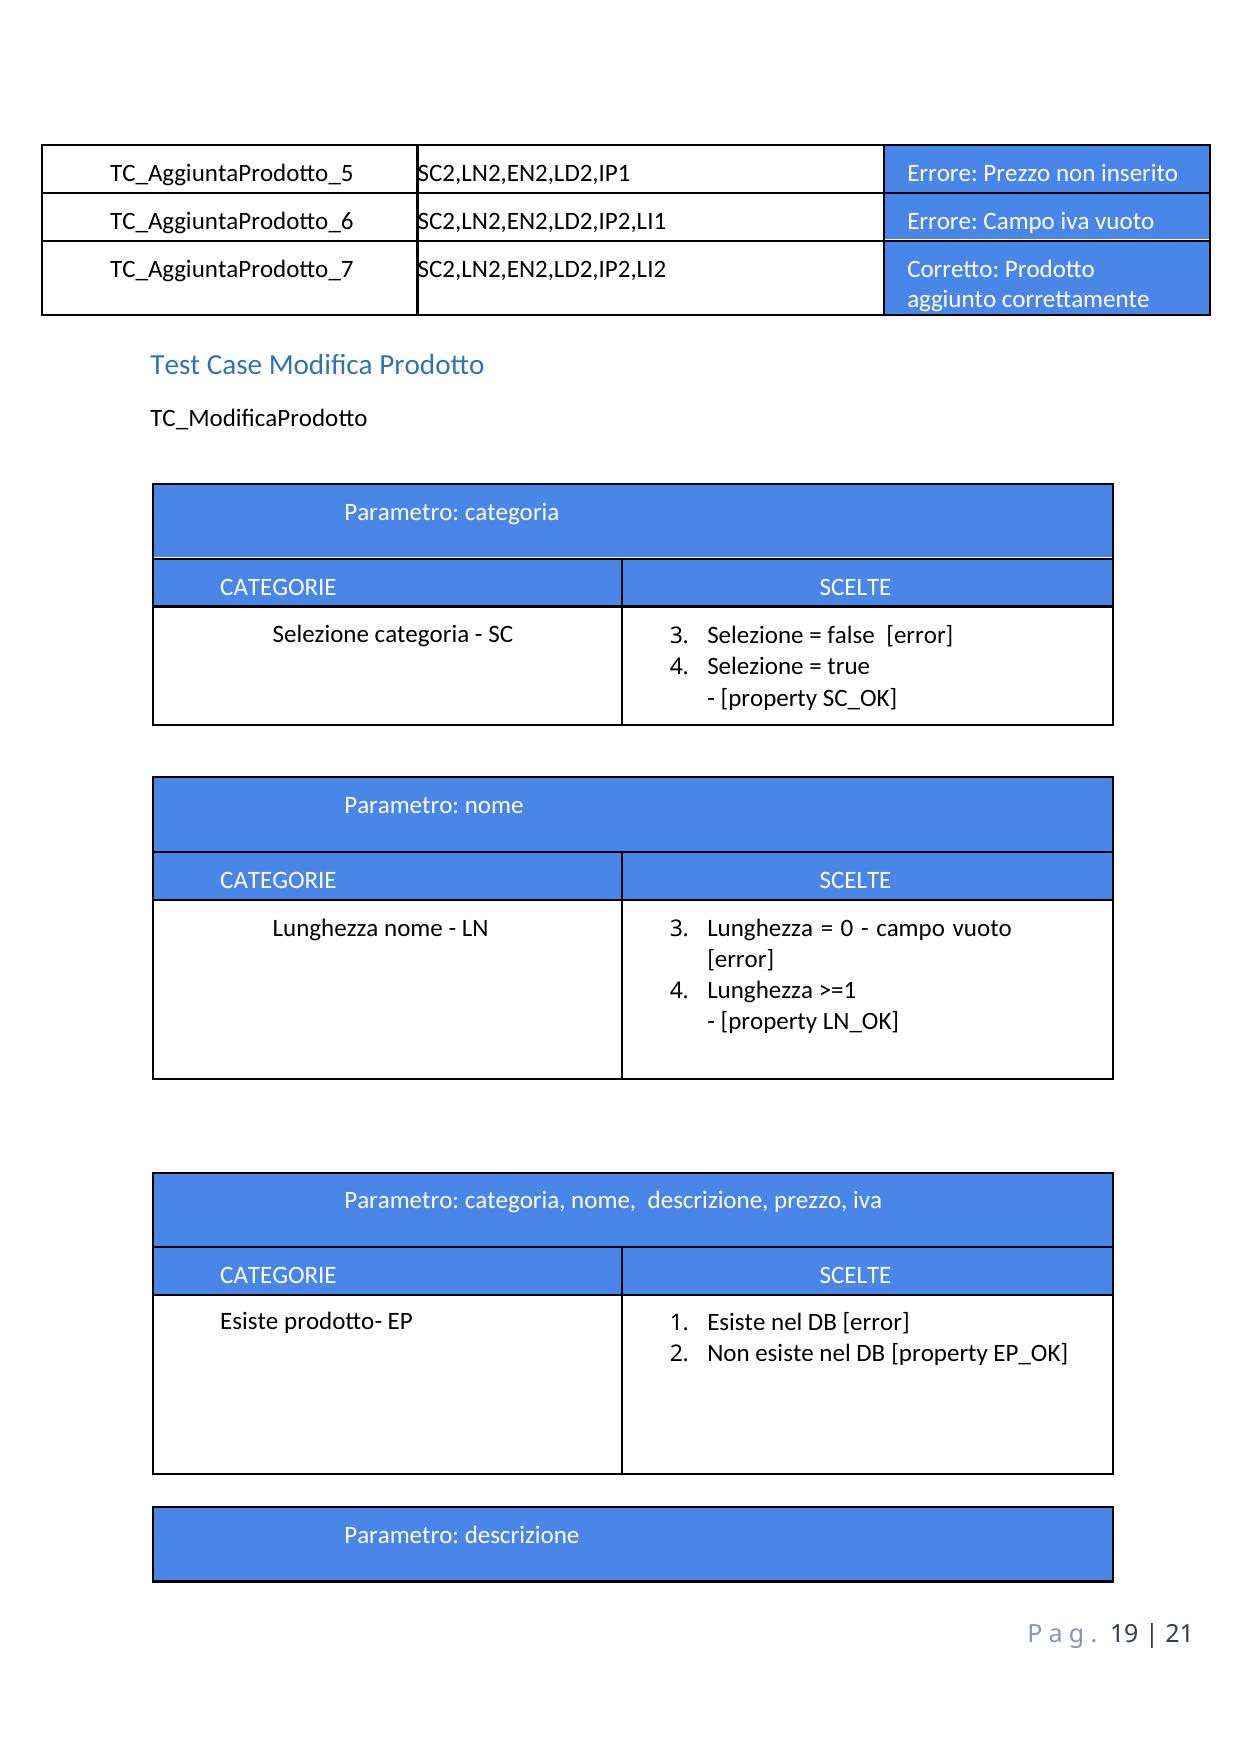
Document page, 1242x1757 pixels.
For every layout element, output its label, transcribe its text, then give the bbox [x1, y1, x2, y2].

table_header Parametro: categoria, nome, descrizione, prezzo, iva [154, 1174, 1112, 1246]
table_cell TC_AggiuntaProdotto_7 [43, 242, 416, 314]
table_cell CATEGORIE [154, 1248, 621, 1294]
table_cell Esiste nel DB [error] Non esiste nel DB [property EP_OK] [623, 1296, 1112, 1473]
table_cell CATEGORIE [154, 853, 621, 899]
table_cell Esiste prodotto- EP [154, 1296, 621, 1473]
table_cell CATEGORIE [154, 560, 621, 605]
table_cell Lunghezza = 0 - campo vuoto [error] Lunghezza >=1 - [property LN_OK] [623, 901, 1112, 1078]
table_cell Selezione = false [error] Selezione = true - [property SC_OK] [623, 608, 1112, 724]
table_cell Lunghezza nome - LN [154, 901, 621, 1078]
table_cell TC_AggiuntaProdotto_6 [43, 194, 416, 239]
table_cell Errore: Campo iva vuoto [885, 194, 1209, 239]
text TC_ModificaProdotto [150, 402, 1221, 432]
table_cell Errore: Prezzo non inserito [885, 146, 1209, 192]
table_header Parametro: categoria [154, 485, 1112, 557]
table_cell SCELTE [623, 1248, 1112, 1294]
table_cell SCELTE [623, 853, 1112, 899]
table_cell SC2,LN2,EN2,LD2,IP2,LI1 [419, 194, 883, 239]
table_header Parametro: descrizione [154, 1508, 1112, 1580]
subtitle Test Case Modifica Prodotto [150, 346, 1221, 382]
table_cell Selezione categoria - SC [154, 608, 621, 724]
table_cell TC_AggiuntaProdotto_5 [43, 146, 416, 192]
table_cell SCELTE [623, 560, 1112, 605]
table_cell Corretto: Prodotto aggiunto correttamente [885, 242, 1209, 314]
table_header Parametro: nome [154, 778, 1112, 851]
table_cell SC2,LN2,EN2,LD2,IP1 [419, 146, 883, 192]
table_cell SC2,LN2,EN2,LD2,IP2,LI2 [419, 242, 883, 314]
